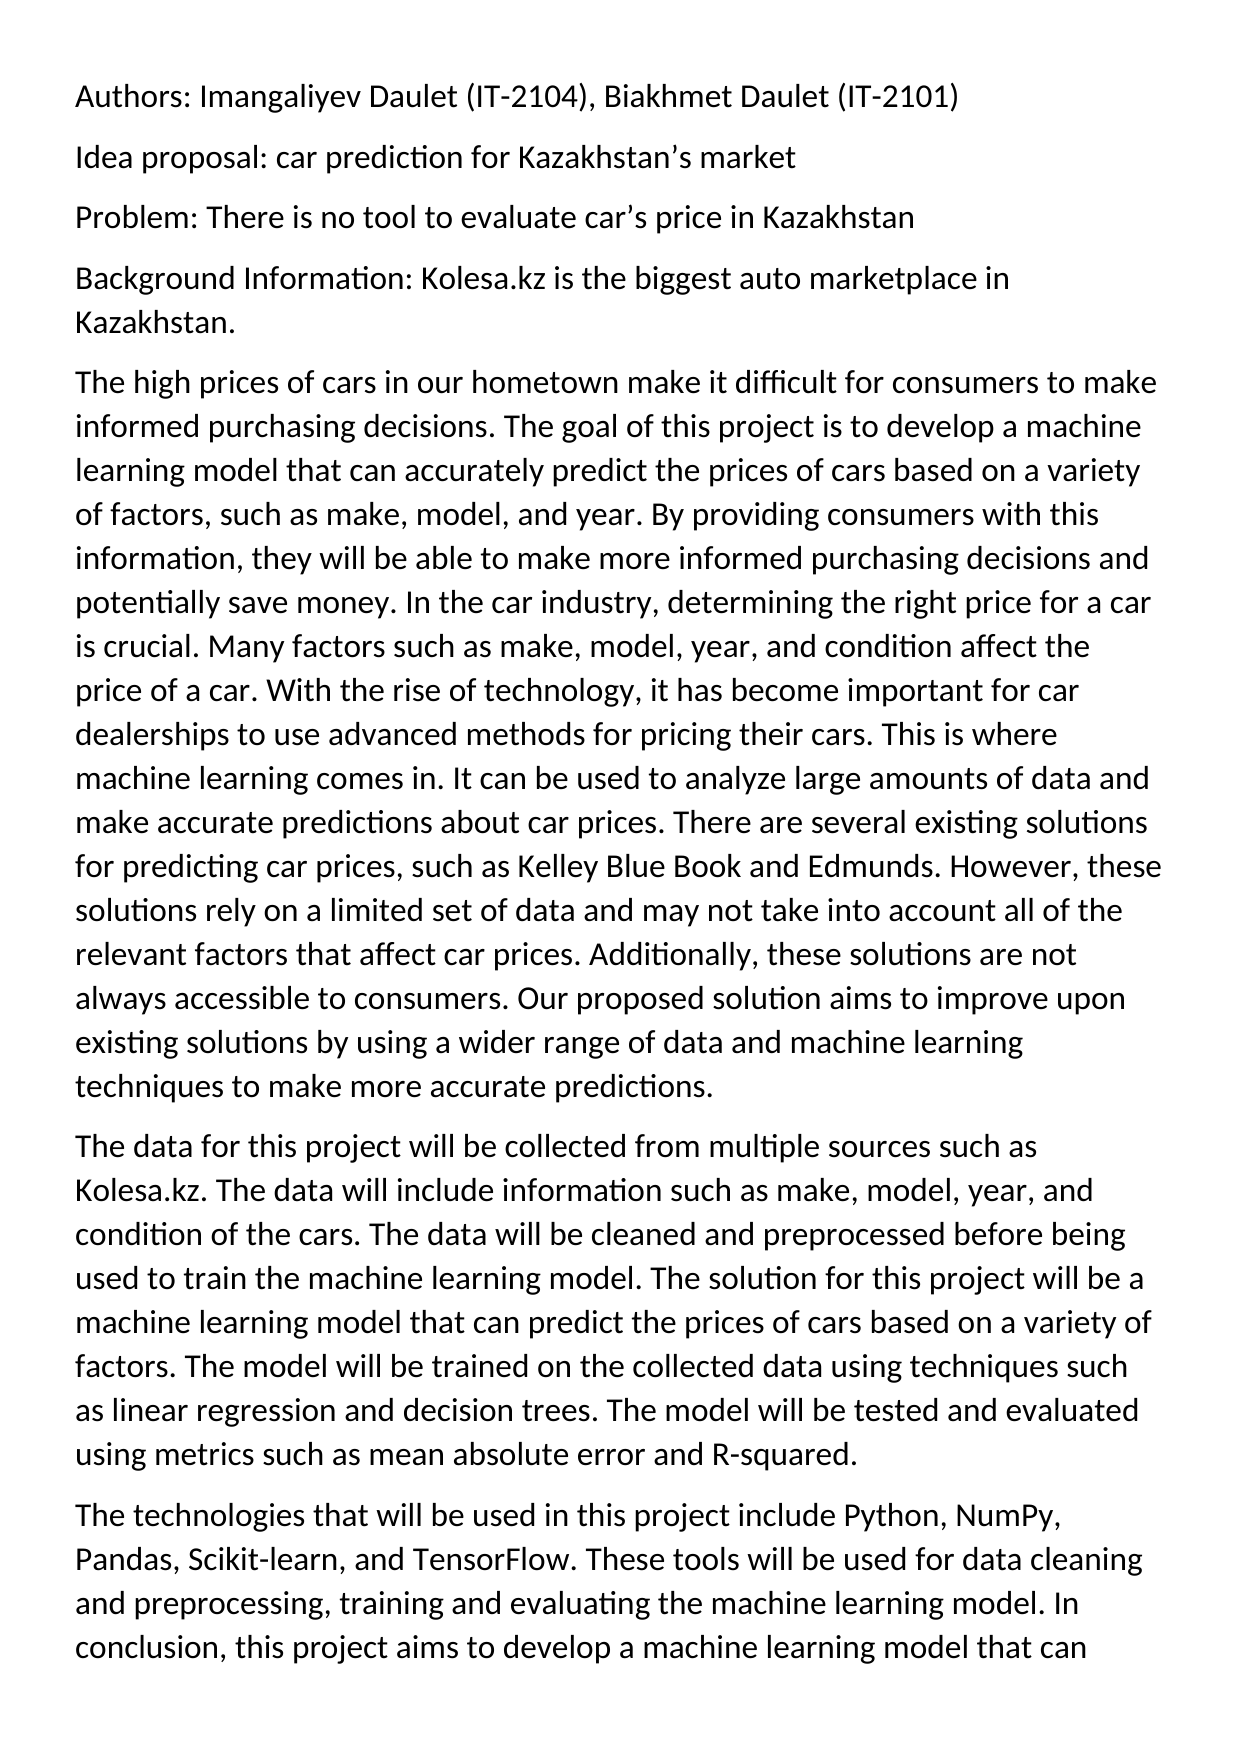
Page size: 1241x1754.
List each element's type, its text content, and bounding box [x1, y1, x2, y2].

text The data for this project will be collected from multiple sources such as Kolesa.kz. The data will include information such as make, model, year, and condition of the cars. The data will be cleaned and preprocessed before being used to train the machine learning model. The solution for this project will be a machine learning model that can predict the prices of cars based on a variety of factors. The model will be trained on the collected data using techniques such as linear regression and decision trees. The model will be tested and evaluated using metrics such as mean absolute error and R-squared. [75, 1125, 1165, 1474]
text Idea proposal: car prediction for Kazakhstan’s market [75, 136, 1165, 176]
text Background Information: Kolesa.kz is the biggest auto marketplace in Kazakhstan. [75, 257, 1165, 342]
text Problem: There is no tool to evaluate car’s price in Kazakhstan [75, 196, 1165, 237]
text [75, 1494, 1165, 1666]
text Authors: Imangaliyev Daulet (IT-2104), Biakhmet Daulet (IT-2101) [75, 75, 1165, 116]
text The high prices of cars in our hometown make it difficult for consumers to make informed purchasing decisions. The goal of this project is to develop a machine learning model that can accurately predict the prices of cars based on a variety of factors, such as make, model, and year. By providing consumers with this information, they will be able to make more informed purchasing decisions and potentially save money. In the car industry, determining the right price for a car is crucial. Many factors such as make, model, year, and condition affect the price of a car. With the rise of technology, it has become important for car dealerships to use advanced methods for pricing their cars. This is where machine learning comes in. It can be used to analyze large amounts of data and make accurate predictions about car prices. There are several existing solutions for predicting car prices, such as Kelley Blue Book and Edmunds. However, these solutions rely on a limited set of data and may not take into account all of the relevant factors that affect car prices. Additionally, these solutions are not always accessible to consumers. Our proposed solution aims to improve upon existing solutions by using a wider range of data and machine learning techniques to make more accurate predictions. [75, 361, 1165, 1106]
